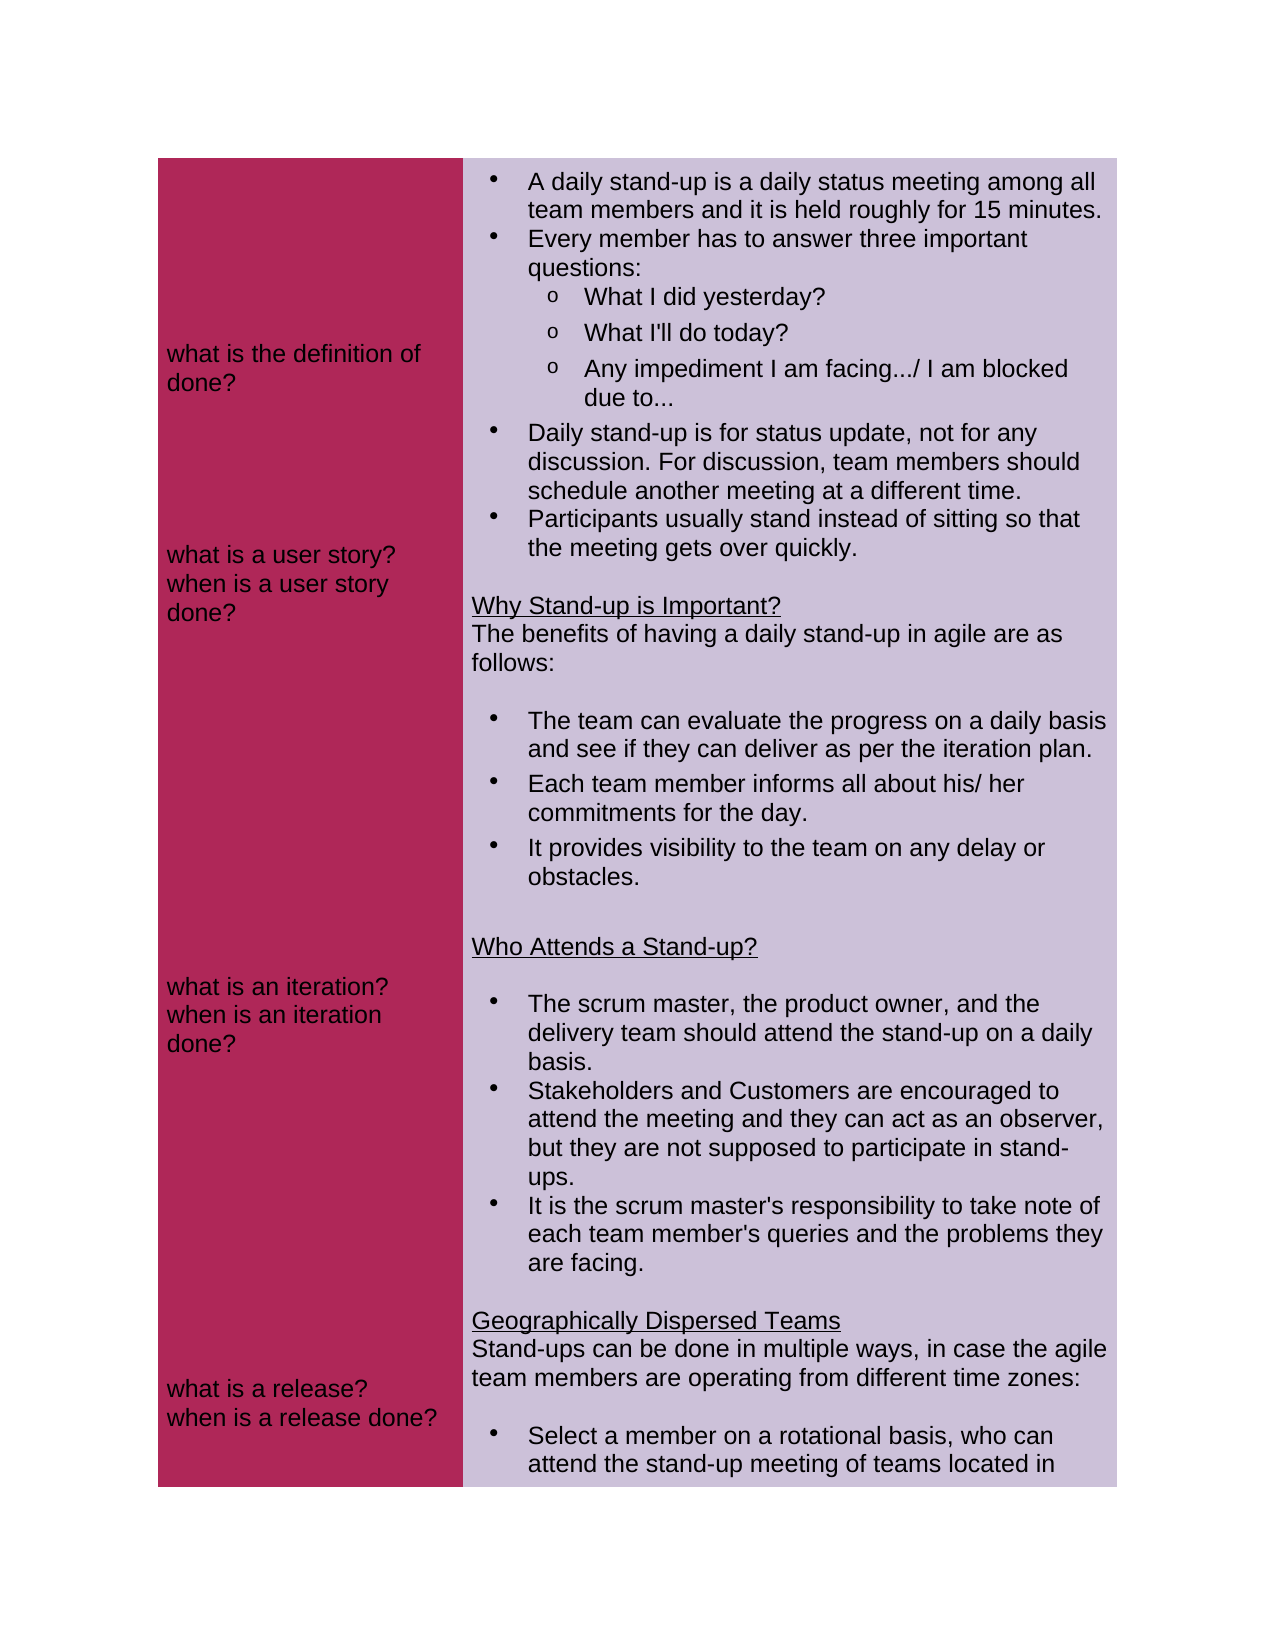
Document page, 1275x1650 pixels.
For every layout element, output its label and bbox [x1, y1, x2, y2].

table_header [150, 150, 1125, 1495]
